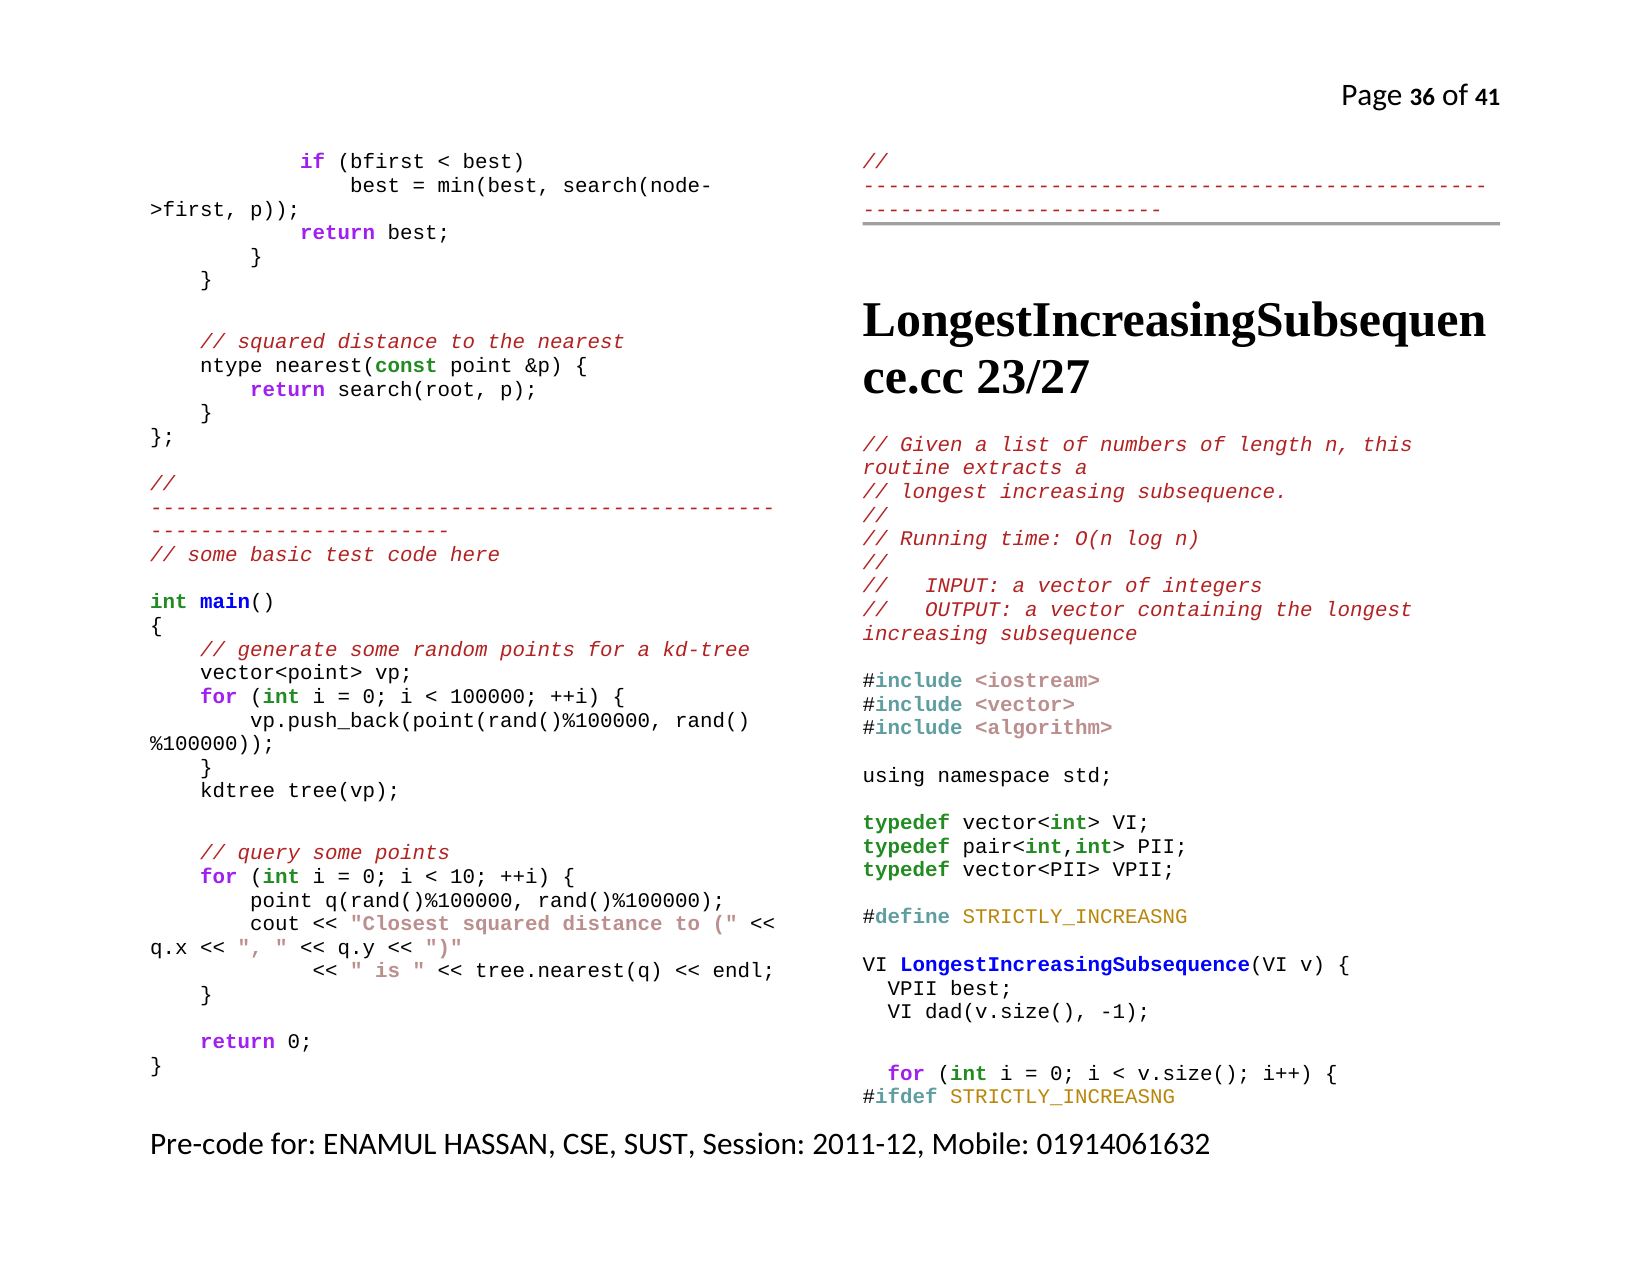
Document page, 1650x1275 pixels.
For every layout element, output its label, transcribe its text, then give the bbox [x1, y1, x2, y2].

text // -------------------------------------------------------------------------- [862, 151, 1500, 222]
text typedef vector<PII> VPII; [862, 859, 1500, 883]
text // [862, 552, 1500, 576]
text // some basic test code here [150, 544, 787, 568]
text } [150, 402, 787, 426]
text vector<point> vp; [150, 662, 787, 686]
text #include <algorithm> [862, 717, 1500, 741]
text for (int i = 0; i < 10; ++i) { [150, 866, 787, 889]
text point q(rand()%100000, rand()%100000); [150, 889, 787, 913]
text } [150, 757, 787, 781]
text << " is " << tree.nearest(q) << endl; [150, 961, 787, 984]
text } [150, 269, 787, 293]
text } [150, 246, 787, 269]
text // Running time: O(n log n) [862, 528, 1500, 552]
text // generate some random points for a kd-tree [150, 639, 787, 662]
text VI dad(v.size(), -1); [862, 1001, 1500, 1025]
text best = min(best, search(node->first, p)); [150, 175, 787, 222]
text // Given a list of numbers of length n, this routine extracts a [862, 434, 1500, 481]
text VI LongestIncreasingSubsequence(VI v) { [862, 954, 1500, 977]
text #define STRICTLY_INCREASNG [862, 907, 1500, 930]
text kdtree tree(vp); [150, 781, 787, 804]
text int main() [150, 591, 787, 615]
text for (int i = 0; i < 100000; ++i) { [150, 686, 787, 709]
text cout << "Closest squared distance to (" << q.x << ", " << q.y << ")" [150, 913, 787, 961]
text // INPUT: a vector of integers [862, 576, 1500, 599]
text for (int i = 0; i < v.size(); i++) { [862, 1063, 1500, 1087]
text if (bfirst < best) [150, 151, 787, 175]
text LongestIncreasingSubsequence.cc 23/27 [862, 289, 1500, 404]
text }; [150, 426, 787, 449]
text #ifdef STRICTLY_INCREASNG [862, 1087, 1500, 1110]
text vp.push_back(point(rand()%100000, rand()%100000)); [150, 709, 787, 757]
text return search(root, p); [150, 378, 787, 402]
text // longest increasing subsequence. [862, 481, 1500, 504]
text #include <vector> [862, 694, 1500, 717]
text } [150, 984, 787, 1008]
text // -------------------------------------------------------------------------- [150, 473, 787, 544]
text // query some points [150, 842, 787, 866]
text { [150, 615, 787, 639]
text } [150, 1055, 787, 1079]
text typedef pair<int,int> PII; [862, 836, 1500, 859]
text // [862, 504, 1500, 528]
text return best; [150, 222, 787, 246]
text using namespace std; [862, 765, 1500, 788]
text #include <iostream> [862, 670, 1500, 694]
text return 0; [150, 1031, 787, 1055]
text // OUTPUT: a vector containing the longest increasing subsequence [862, 599, 1500, 646]
text typedef vector<int> VI; [862, 812, 1500, 836]
text VPII best; [862, 977, 1500, 1001]
text // squared distance to the nearest [150, 331, 787, 355]
text ntype nearest(const point &p) { [150, 355, 787, 378]
